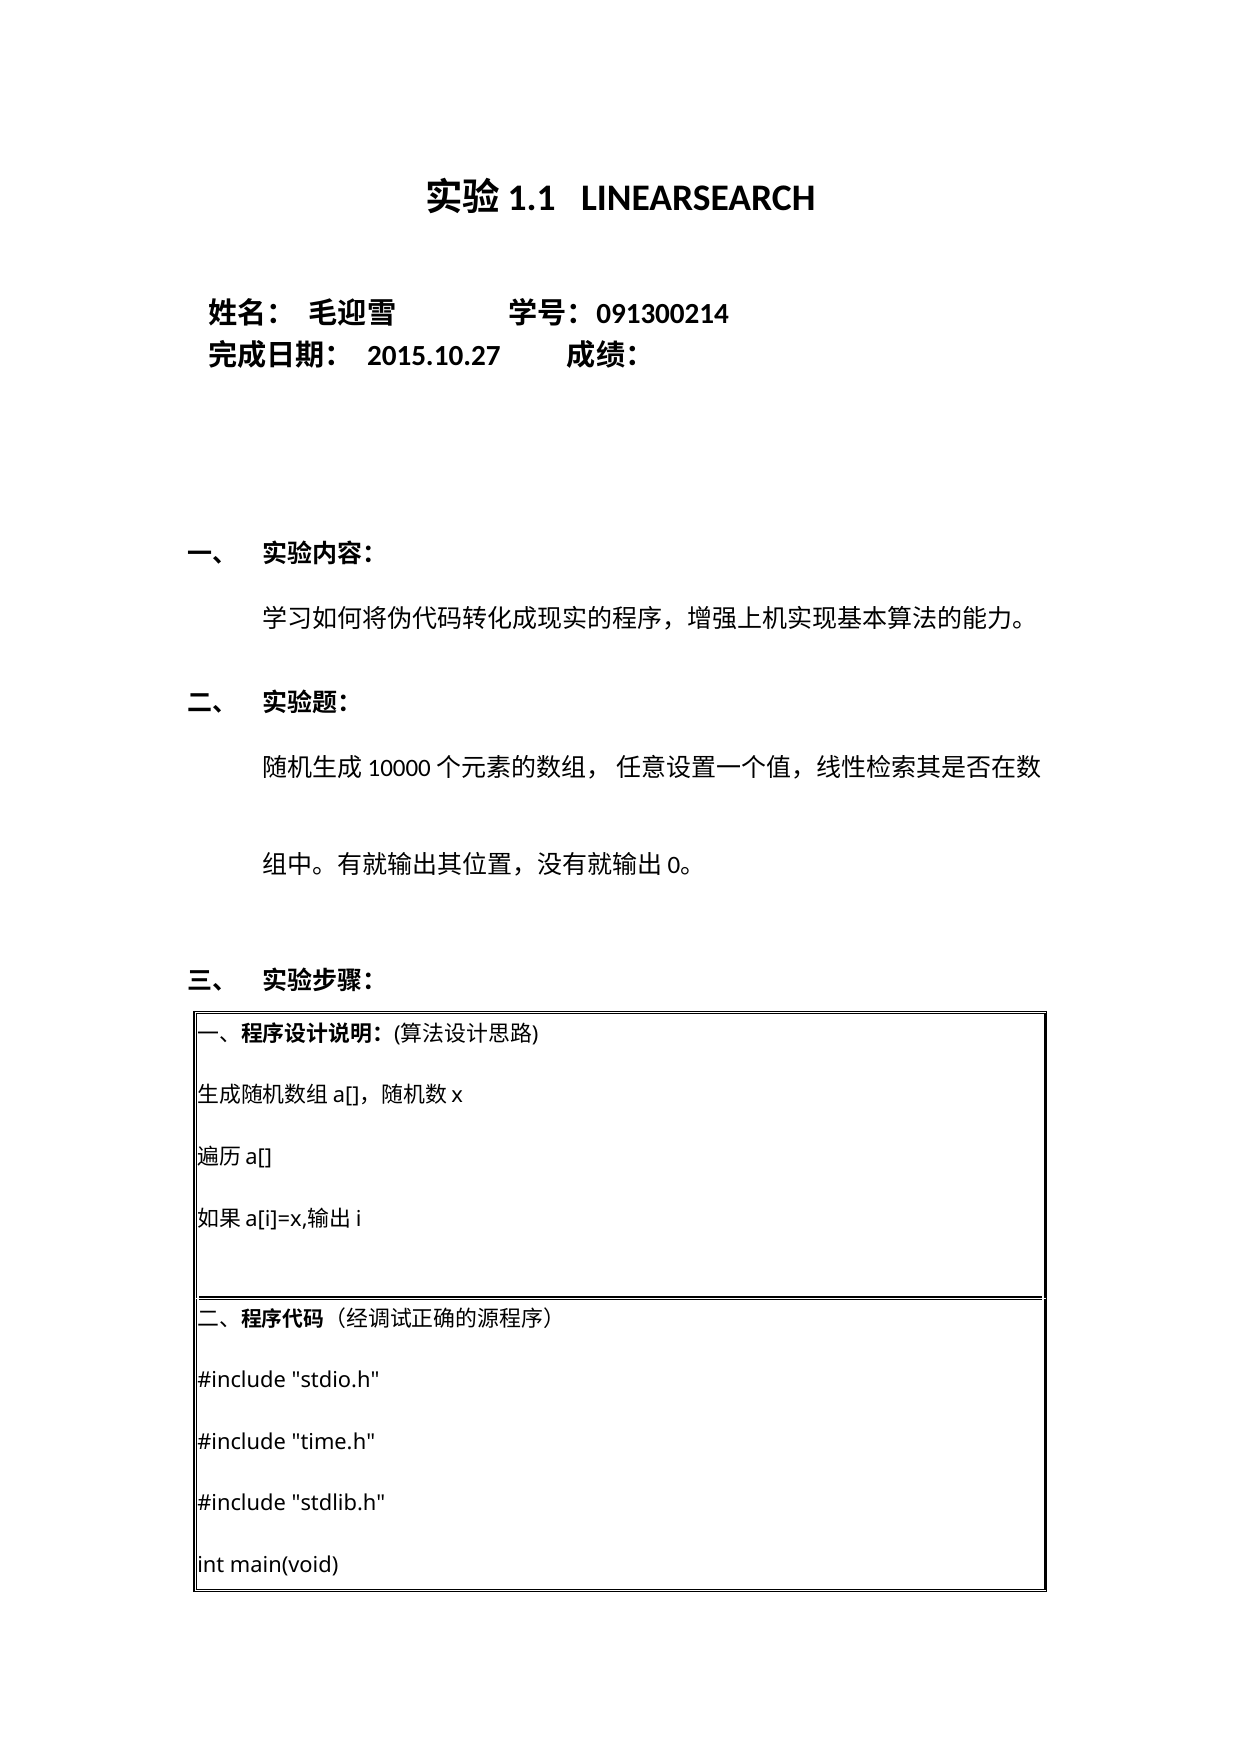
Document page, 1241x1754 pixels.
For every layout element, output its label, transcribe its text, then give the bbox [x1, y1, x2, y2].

list 实验题： [187, 668, 1053, 733]
list 实验步骤： [187, 946, 1053, 1011]
list 随机生成10000个元素的数组， 任意设置一个值，线性检索其是否在数组中。有就输出其位置，没有就输出0。 [262, 733, 1053, 895]
list 实验内容： [187, 519, 1053, 584]
list 学习如何将伪代码转化成现实的程序，增强上机实现基本算法的能力。 [262, 584, 1053, 649]
table_header 程序设计说明：(算法设计思路) 生成随机数组a[]，随机数x 遍历a[] 如果a[i]=x,输出i [197, 1014, 1044, 1296]
text 实验1.1 LINEARSEARCH [187, 162, 1053, 227]
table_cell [197, 1296, 1045, 1589]
